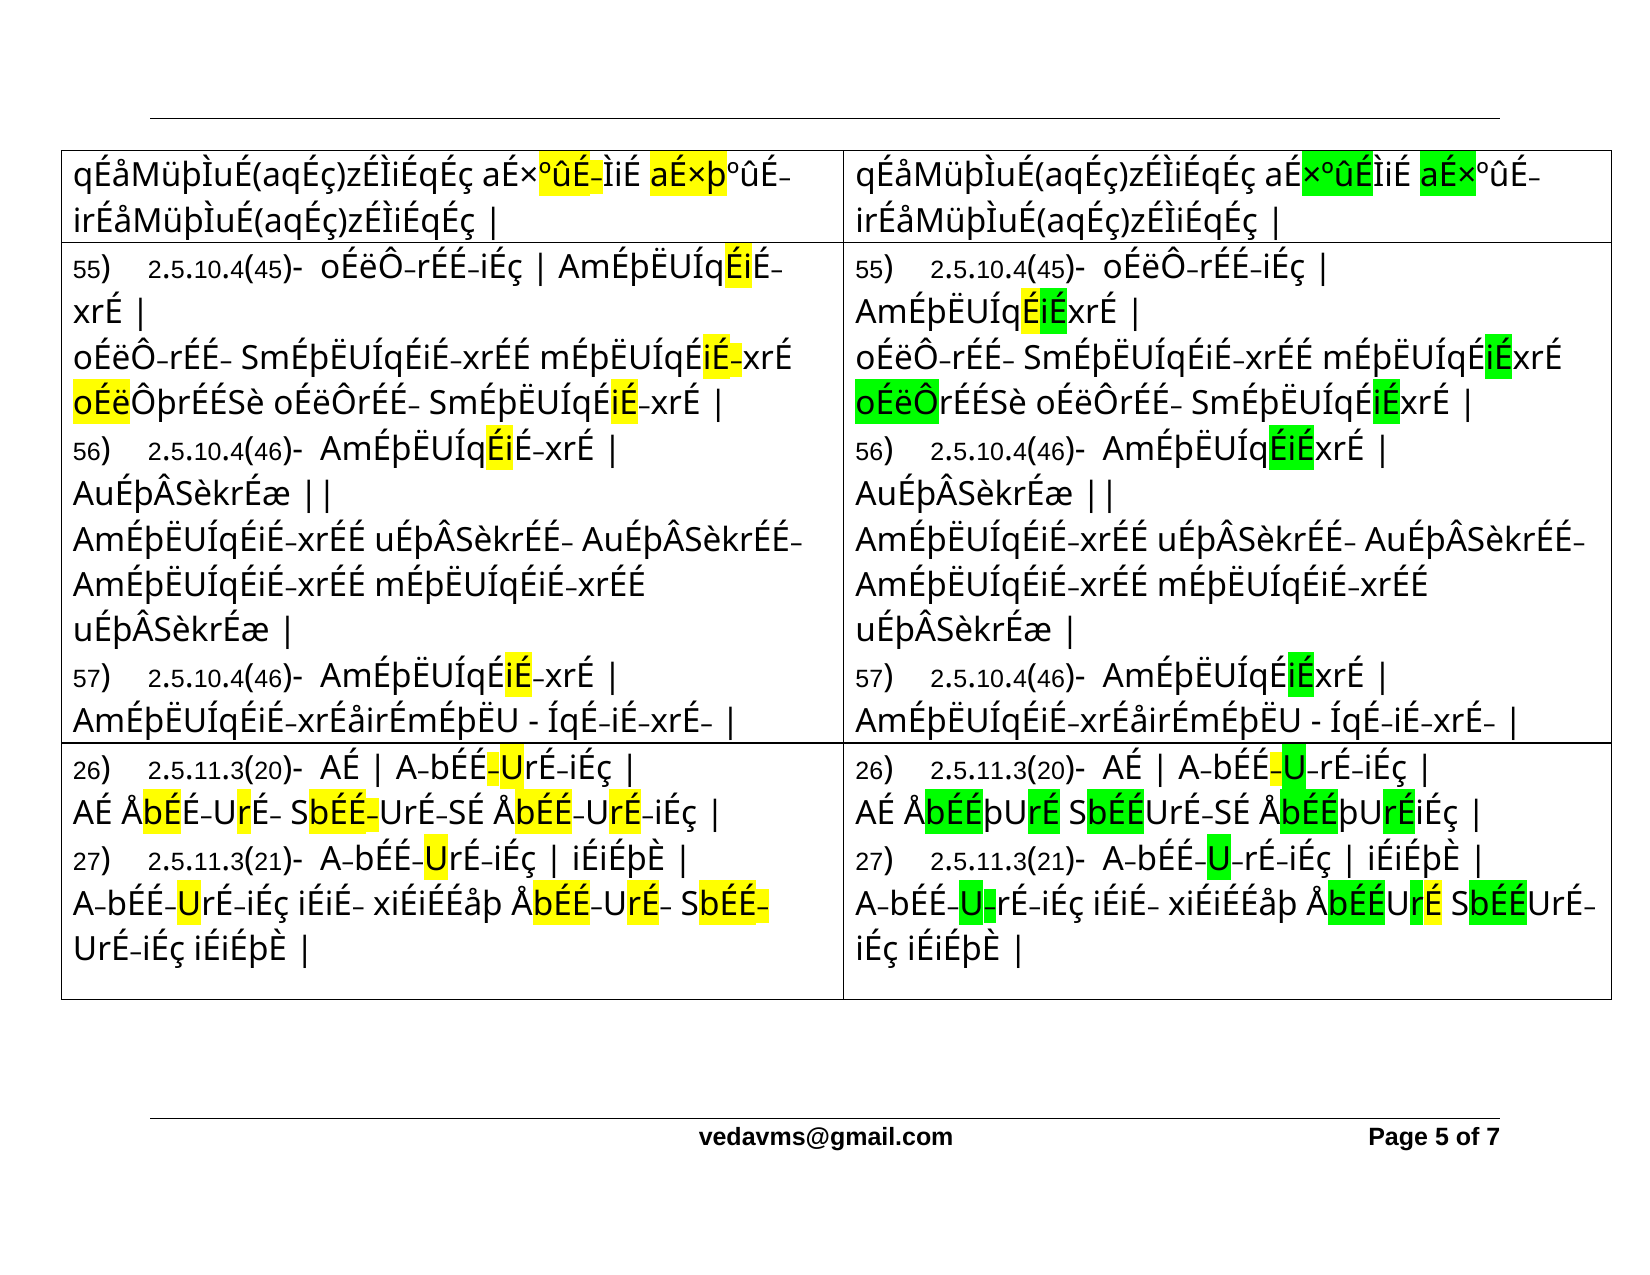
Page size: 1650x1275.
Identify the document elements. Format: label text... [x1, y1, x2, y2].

table_cell 55) 2.5.10.4(45)- oÉëÔ–rÉÉ–iÉç | AmÉþËUÍqÉiÉ–xrÉ | oÉëÔ–rÉÉ– SmÉþËUÍqÉiÉ–xrÉÉ mÉþËUÍqÉiÉ–xrÉ oÉëÔþrÉÉSè oÉëÔrÉÉ– SmÉþËUÍqÉiÉ–xrÉ | 56) 2.5.10.4(46)- AmÉþËUÍqÉiÉ–xrÉ | AuÉþÂSèkrÉæ || AmÉþËUÍqÉiÉ–xrÉÉ uÉþÂSèkrÉÉ– AuÉþÂSèkrÉÉ– AmÉþËUÍqÉiÉ–xrÉÉ mÉþËUÍqÉiÉ–xrÉÉ uÉþÂSèkrÉæ | 57) 2.5.10.4(46)- AmÉþËUÍqÉiÉ–xrÉ | AmÉþËUÍqÉiÉ–xrÉåirÉmÉþËU - ÍqÉ–iÉ–xrÉ– | [62, 243, 843, 742]
table_cell 26) 2.5.11.3(20)- AÉ | A–bÉÉ–U–rÉ–iÉç | AÉ ÅbÉÉþUrÉ SbÉÉUrÉ–SÉ ÅbÉÉþUrÉiÉç | 27) 2.5.11.3(21)- A–bÉÉ–U–rÉ–iÉç | iÉiÉþÈ | A–bÉÉ–U–rÉ–iÉç iÉiÉ– xiÉiÉÉåþ ÅbÉÉUrÉ SbÉÉUrÉ–iÉç iÉiÉþÈ | [844, 744, 1611, 999]
table_cell 26) 2.5.11.3(20)- AÉ | A–bÉÉ–UrÉ–iÉç | AÉ ÅbÉÉ–UrÉ– SbÉÉ–UrÉ–SÉ ÅbÉÉ–UrÉ–iÉç | 27) 2.5.11.3(21)- A–bÉÉ–UrÉ–iÉç | iÉiÉþÈ | A–bÉÉ–UrÉ–iÉç iÉiÉ– xiÉiÉÉåþ ÅbÉÉ–UrÉ– SbÉÉ–UrÉ–iÉç iÉiÉþÈ | [62, 744, 843, 999]
table_cell 55) 2.5.10.4(45)- oÉëÔ–rÉÉ–iÉç | AmÉþËUÍqÉiÉxrÉ | oÉëÔ–rÉÉ– SmÉþËUÍqÉiÉ–xrÉÉ mÉþËUÍqÉiÉxrÉ oÉëÔrÉÉSè oÉëÔrÉÉ– SmÉþËUÍqÉiÉxrÉ | 56) 2.5.10.4(46)- AmÉþËUÍqÉiÉxrÉ | AuÉþÂSèkrÉæ || AmÉþËUÍqÉiÉ–xrÉÉ uÉþÂSèkrÉÉ– AuÉþÂSèkrÉÉ– AmÉþËUÍqÉiÉ–xrÉÉ mÉþËUÍqÉiÉ–xrÉÉ uÉþÂSèkrÉæ | 57) 2.5.10.4(46)- AmÉþËUÍqÉiÉxrÉ | AmÉþËUÍqÉiÉ–xrÉåirÉmÉþËU - ÍqÉ–iÉ–xrÉ– | [844, 243, 1611, 742]
